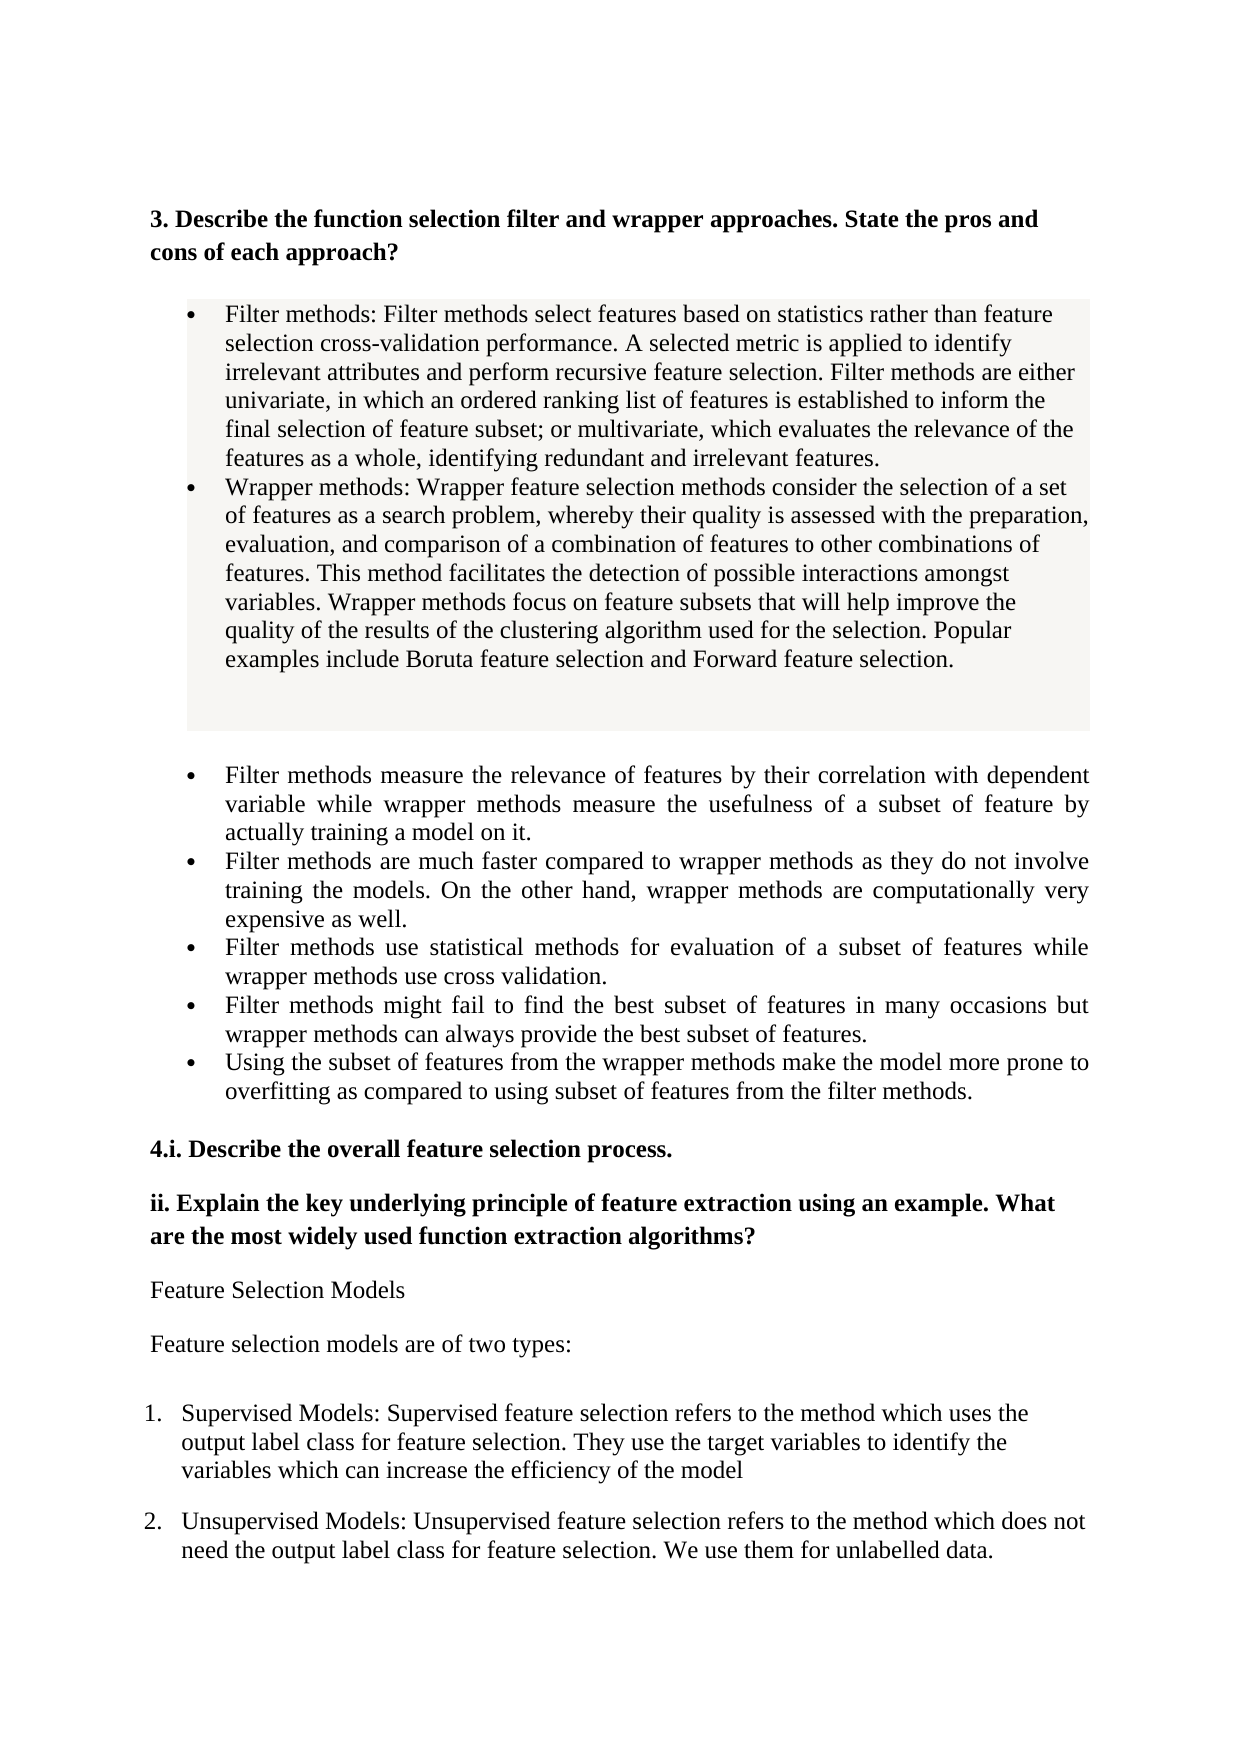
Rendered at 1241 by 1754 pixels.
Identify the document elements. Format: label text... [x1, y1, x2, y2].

list Supervised Models: Supervised feature selection refers to the method which uses the output label class for feature selection. They use the target variables to identify the variables which can increase the efficiency of the model [144, 1398, 1090, 1484]
text 3. Describe the function selection filter and wrapper approaches. State the pros and cons of each approach? [150, 204, 1090, 266]
list Filter methods use statistical methods for evaluation of a subset of features while wrapper methods use cross validation. [187, 932, 1090, 990]
text Feature Selection Models [150, 1275, 1090, 1303]
list Wrapper methods: Wrapper feature selection methods consider the selection of a set of features as a search problem, whereby their quality is assessed with the preparation, evaluation, and comparison of a combination of features to other combinations of features. This method facilitates the detection of possible interactions amongst variables. Wrapper methods focus on feature subsets that will help improve the quality of the results of the clustering algorithm used for the selection. Popular examples include Boruta feature selection and Forward feature selection. [187, 472, 1090, 673]
text 4.i. Describe the overall feature selection process. [150, 1134, 1090, 1163]
list Using the subset of features from the wrapper methods make the model more prone to overfitting as compared to using subset of features from the filter methods. [187, 1047, 1090, 1105]
list Filter methods measure the relevance of features by their correlation with dependent variable while wrapper methods measure the usefulness of a subset of feature by actually training a model on it. [187, 760, 1090, 846]
list Filter methods are much faster compared to wrapper methods as they do not involve training the models. On the other hand, wrapper methods are computationally very expensive as well. [187, 846, 1090, 932]
list Filter methods: Filter methods select features based on statistics rather than feature selection cross-validation performance. A selected metric is applied to identify irrelevant attributes and perform recursive feature selection. Filter methods are either univariate, in which an ordered ranking list of features is established to inform the final selection of feature subset; or multivariate, which evaluates the relevance of the features as a whole, identifying redundant and irrelevant features. [187, 299, 1090, 472]
list Filter methods might fail to find the best subset of features in many occasions but wrapper methods can always provide the best subset of features. [187, 990, 1090, 1047]
list Unsupervised Models: Unsupervised feature selection refers to the method which does not need the output label class for feature selection. We use them for unlabelled data. [144, 1506, 1090, 1564]
text Feature selection models are of two types: [150, 1329, 1090, 1357]
text ii. Explain the key underlying principle of feature extraction using an example. What are the most widely used function extraction algorithms? [150, 1188, 1090, 1250]
